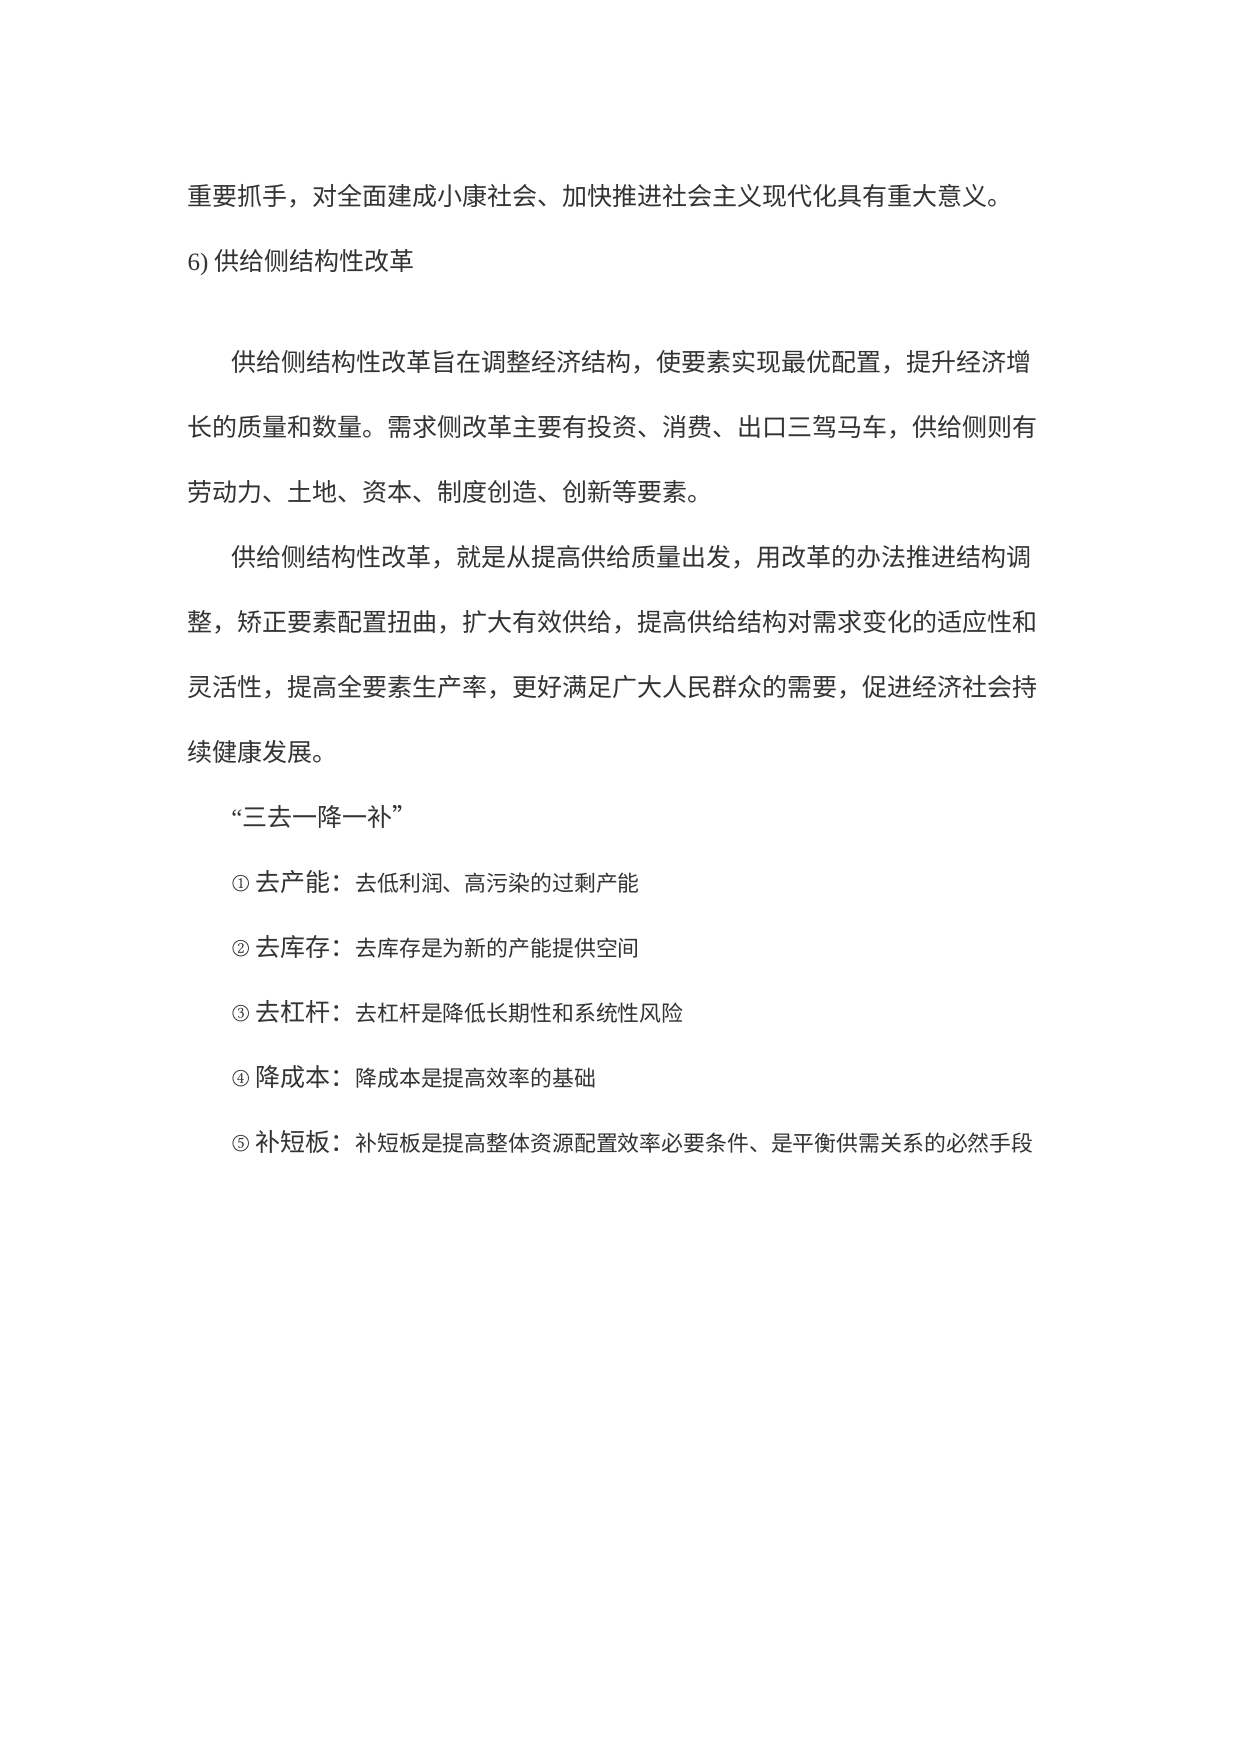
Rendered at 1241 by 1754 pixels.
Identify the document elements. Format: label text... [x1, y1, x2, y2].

list 供给侧结构性改革旨在调整经济结构，使要素实现最优配置，提升经济增长的质量和数量。需求侧改革主要有投资、消费、出口三驾马车，供给侧则有劳动力、土地、资本、制度创造、创新等要素。 [187, 328, 1053, 523]
list 供给侧结构性改革 [187, 227, 1053, 292]
list ④降成本：降成本是提高效率的基础 [187, 1043, 1053, 1108]
list “三去一降一补” [187, 783, 1053, 848]
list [187, 162, 1053, 227]
list 供给侧结构性改革，就是从提高供给质量出发，用改革的办法推进结构调整，矫正要素配置扭曲，扩大有效供给，提高供给结构对需求变化的适应性和灵活性，提高全要素生产率，更好满足广大人民群众的需要，促进经济社会持续健康发展。 [187, 523, 1053, 783]
list ⑤补短板：补短板是提高整体资源配置效率必要条件、是平衡供需关系的必然手段 [187, 1108, 1053, 1173]
list ③去杠杆：去杠杆是降低长期性和系统性风险 [187, 978, 1053, 1043]
list ②去库存：去库存是为新的产能提供空间 [187, 913, 1053, 978]
list ①去产能：去低利润、高污染的过剩产能 [187, 848, 1053, 913]
